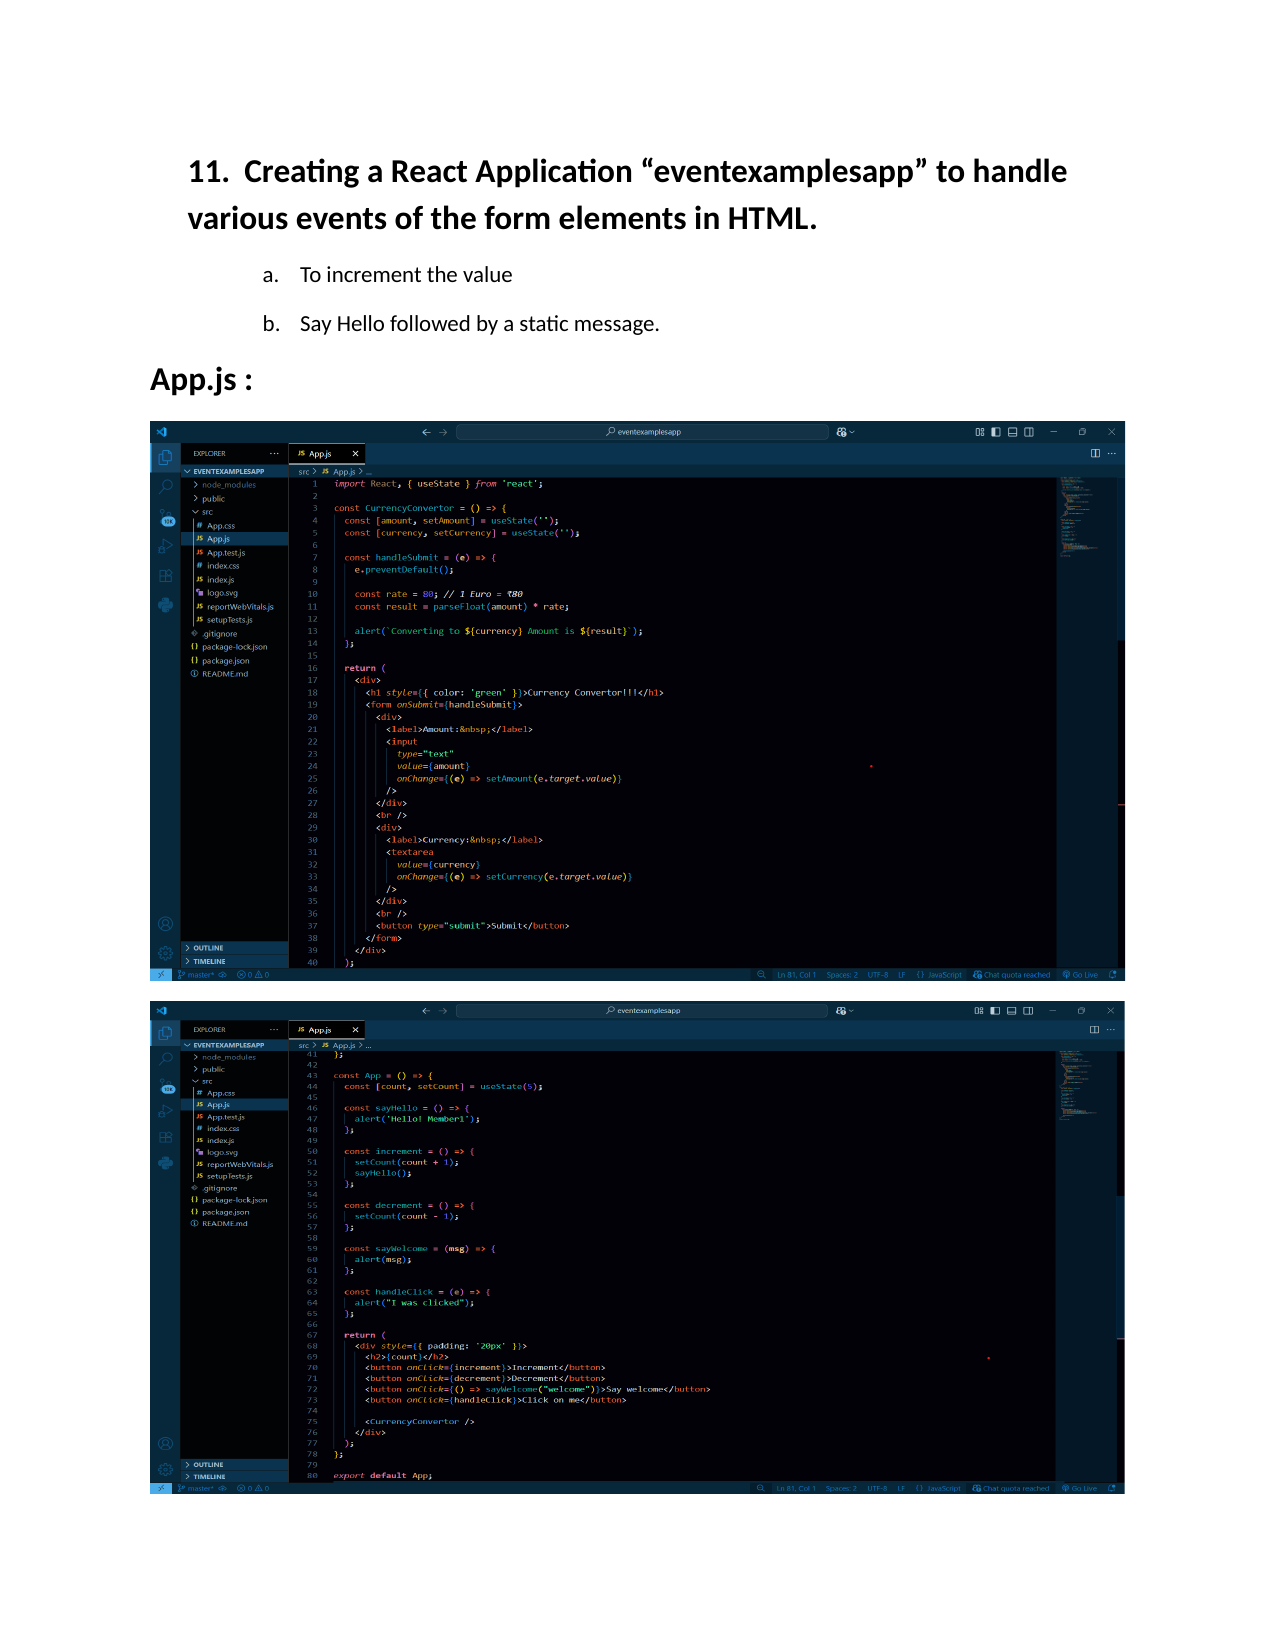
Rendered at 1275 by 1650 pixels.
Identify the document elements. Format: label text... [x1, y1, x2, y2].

picture [150, 1001, 1125, 1494]
text App.js : [150, 358, 1125, 399]
picture [150, 421, 1125, 981]
list Say Hello followed by a static message. [262, 309, 1125, 337]
list To increment the value [262, 260, 1125, 288]
text 11. Creating a React Application “eventexamplesapp” to handle various events of the form elements in HTML. [187, 150, 1125, 237]
